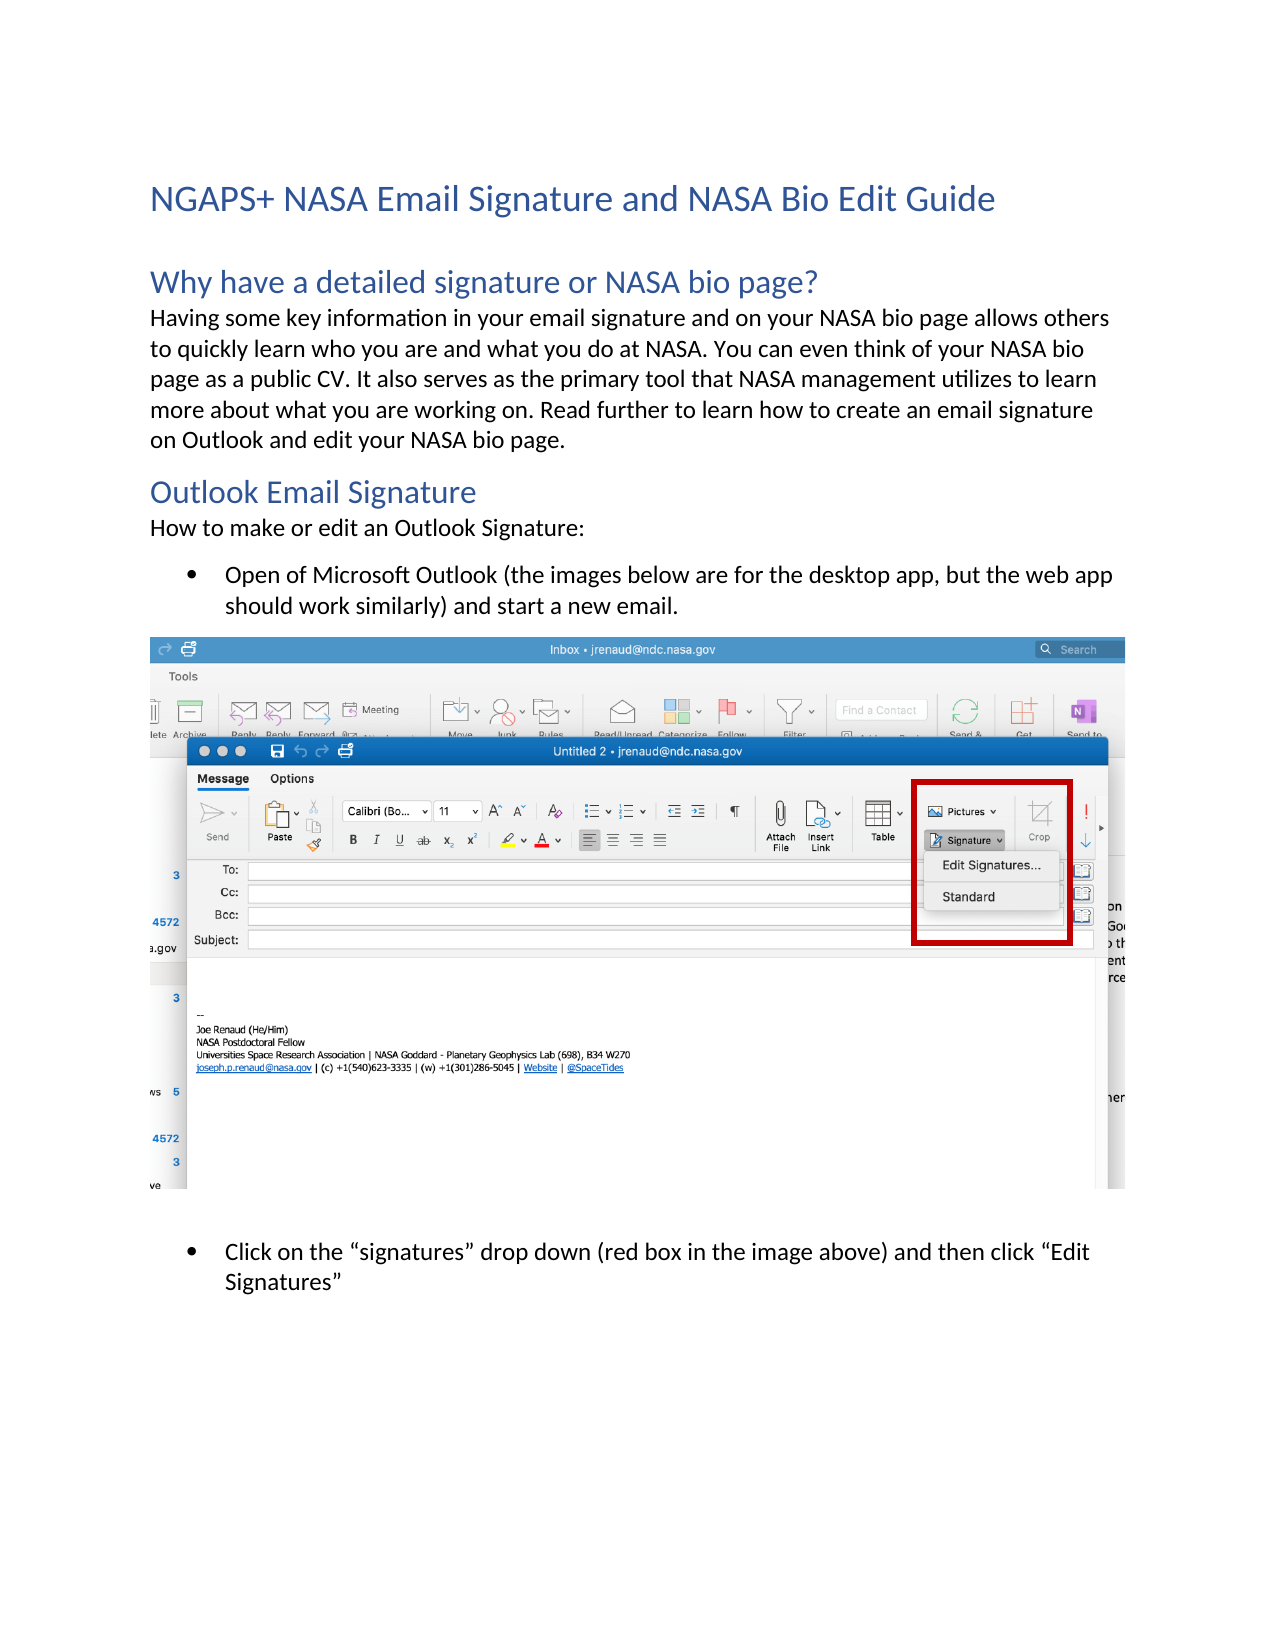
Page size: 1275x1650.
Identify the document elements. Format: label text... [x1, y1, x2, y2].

subtitle Outlook Email Signature [150, 472, 1125, 512]
list Click on the “signatures” drop down (red box in the image above) and then click “Edit Signatures” [187, 1236, 1125, 1297]
text Having some key information in your email signature and on your NASA bio page allows others to quickly learn who you are and what you do at NASA. You can even think of your NASA bio page as a public CV. It also serves as the primary tool that NASA management utilizes to learn more about what you are working on. Read further to learn how to create an email signature on Outlook and edit your NASA bio page. [150, 302, 1125, 455]
subtitle NGAPS+ NASA Email Signature and NASA Bio Edit Guide [150, 175, 1125, 221]
text How to make or edit an Outlook Signature: [150, 512, 1125, 543]
list Open of Microsoft Outlook (the images below are for the desktop app, but the web app should work similarly) and start a new email. [187, 559, 1125, 621]
subtitle Why have a detailed signature or NASA bio page? [150, 262, 1125, 302]
picture [150, 637, 1125, 1189]
